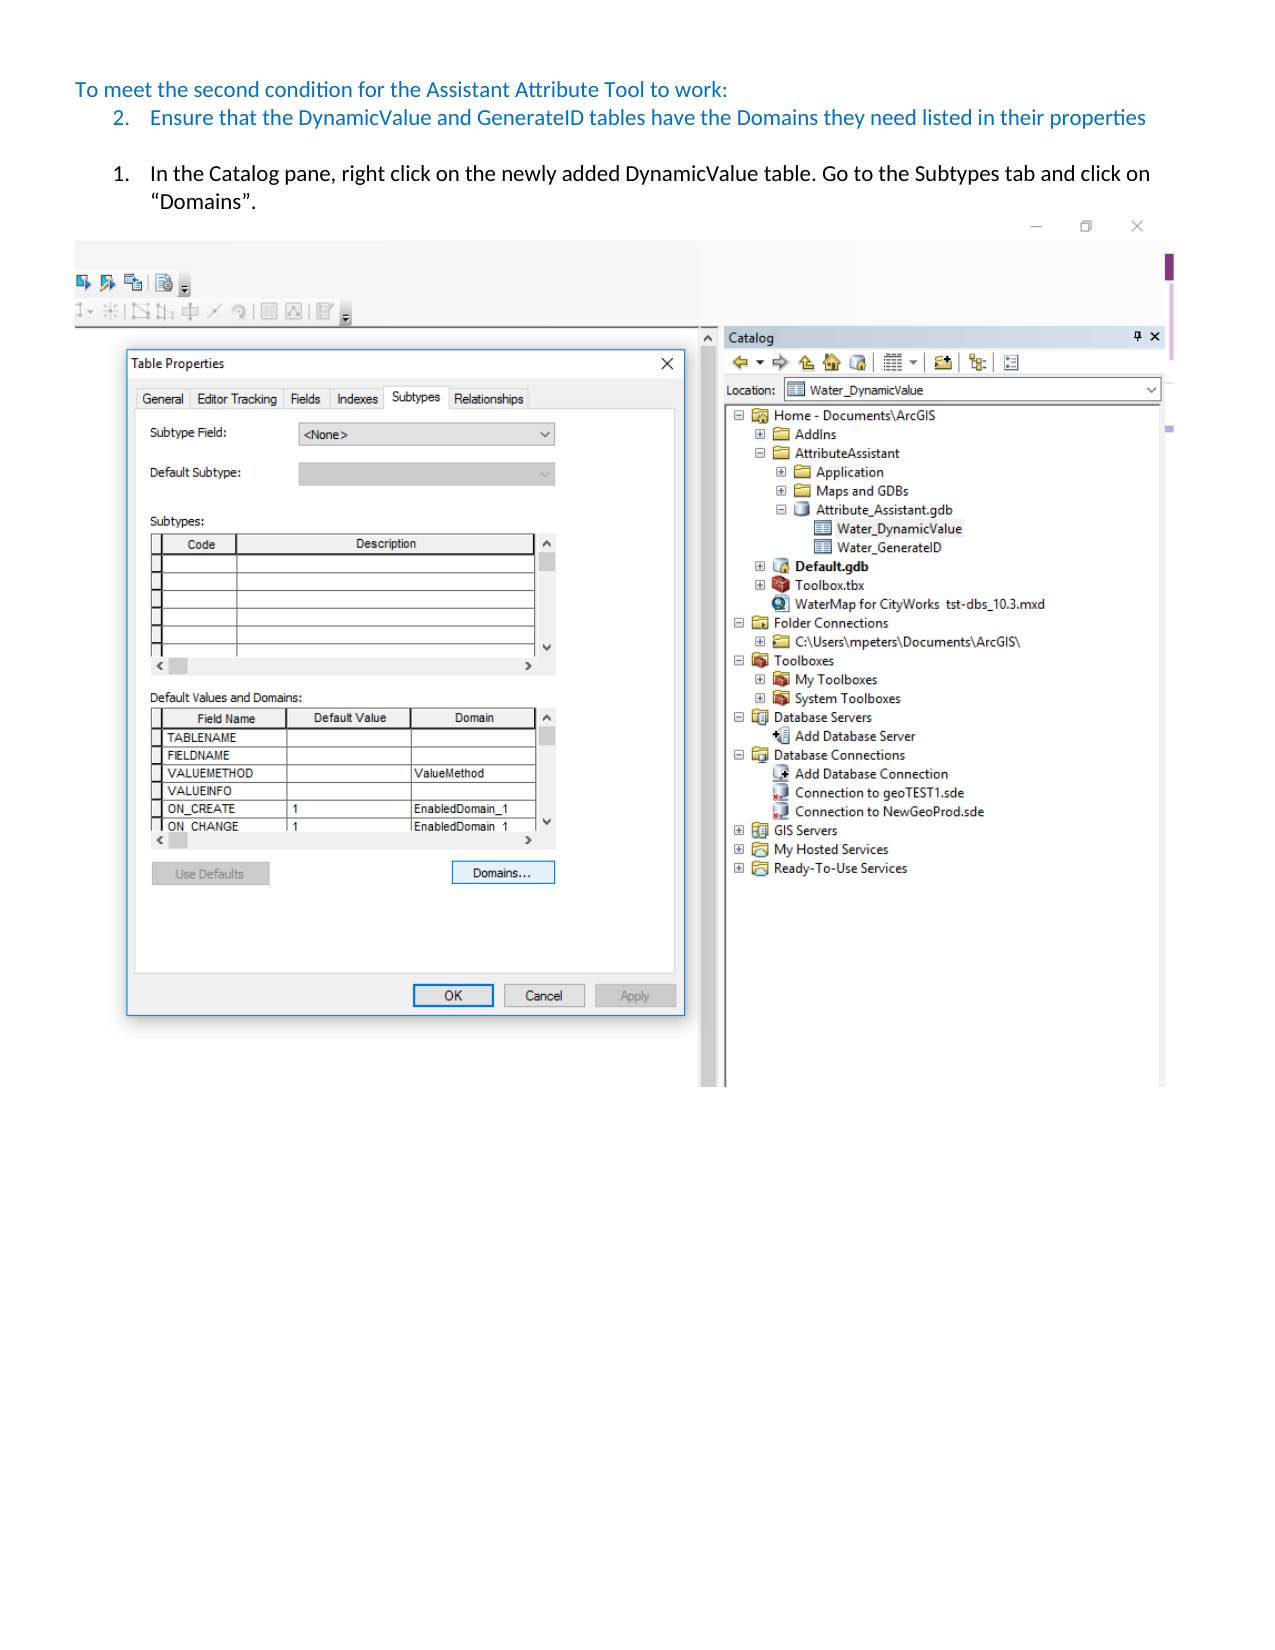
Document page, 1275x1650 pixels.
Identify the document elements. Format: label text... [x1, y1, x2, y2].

picture [75, 215, 1174, 1087]
text To meet the second condition for the Assistant Attribute Tool to work: [75, 75, 1200, 103]
list Ensure that the DynamicValue and GenerateID tables have the Domains they need listed in their properties [112, 103, 1200, 131]
list In the Catalog pane, right click on the newly added DynamicValue table. Go to the Subtypes tab and click on “Domains”. [112, 159, 1200, 215]
